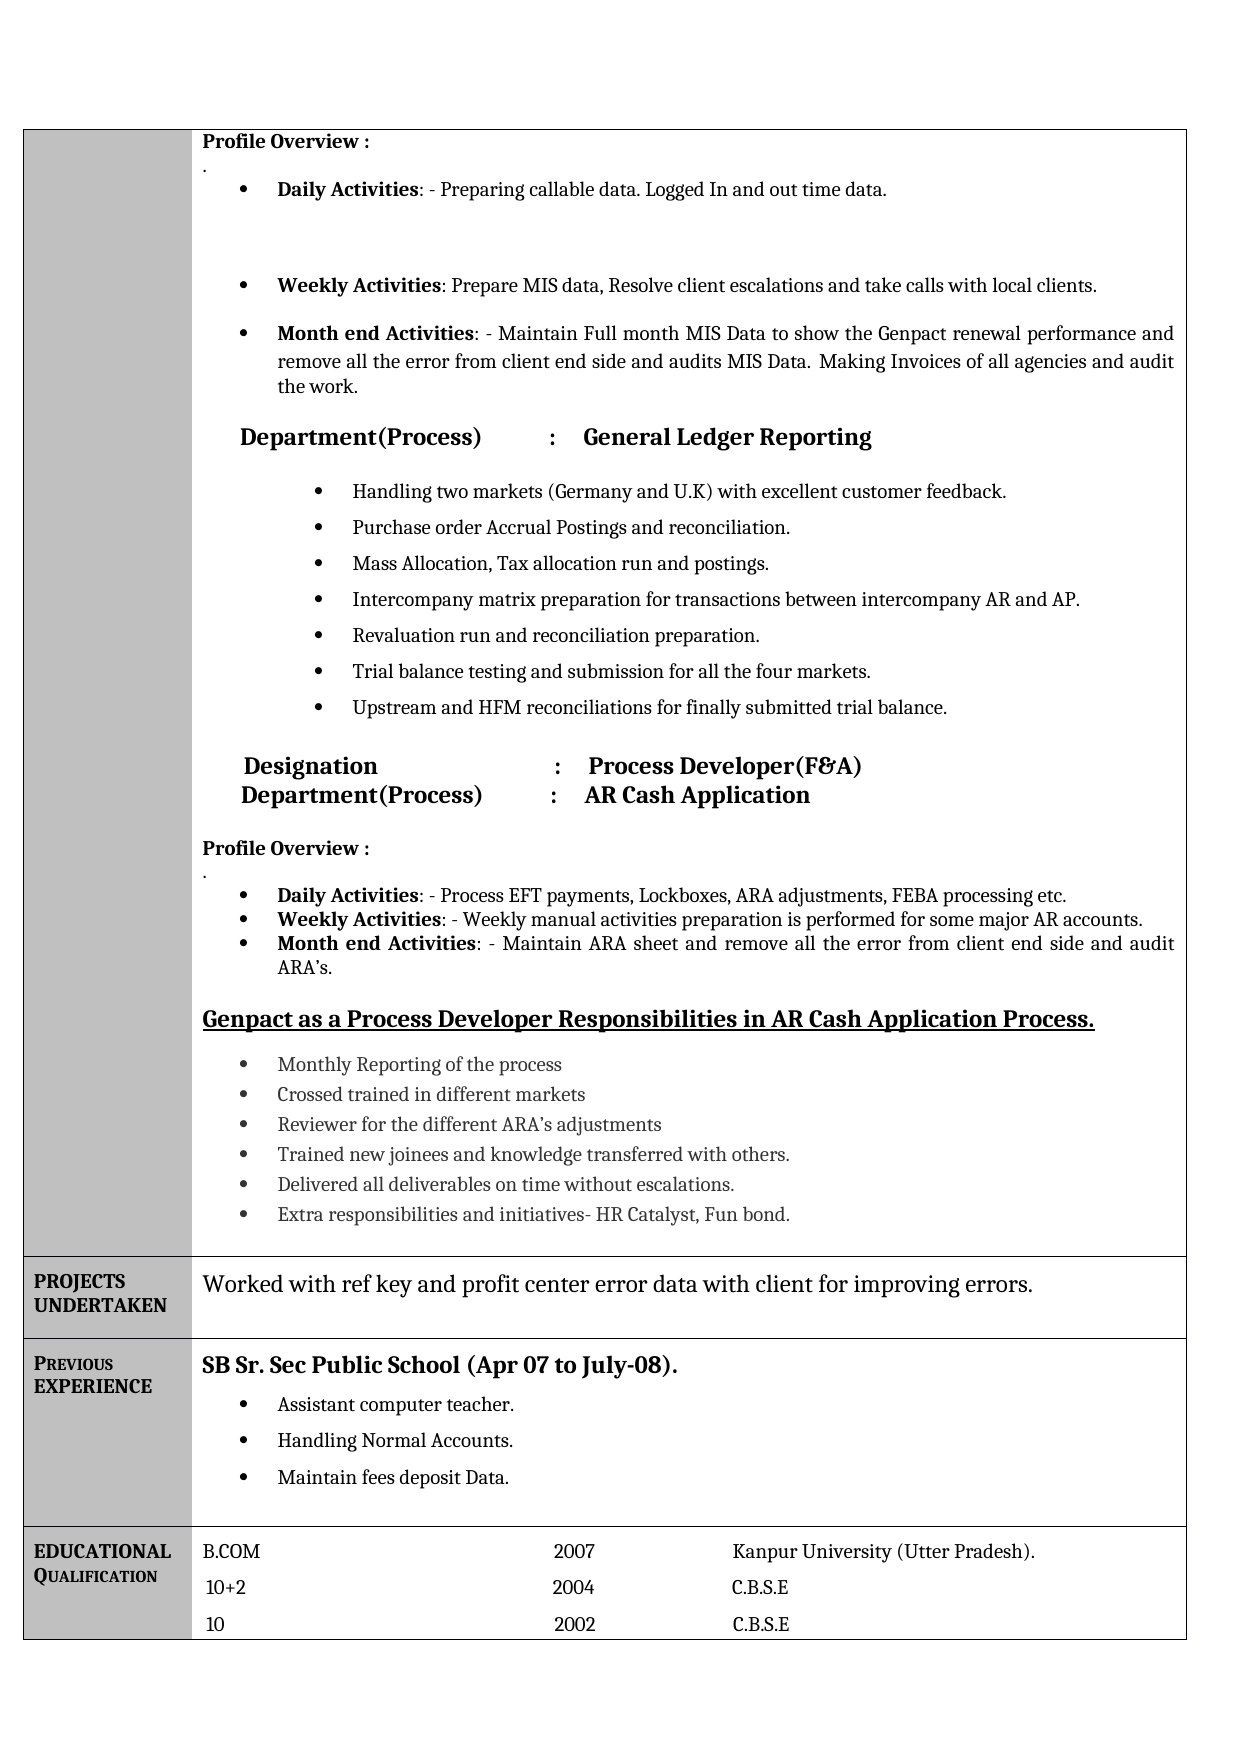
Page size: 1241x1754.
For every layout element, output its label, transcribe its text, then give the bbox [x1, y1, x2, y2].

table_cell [24, 1527, 192, 1639]
table_cell PROJECTS UNDERTAKEN [24, 1257, 192, 1338]
table_cell SB Sr. Sec Public School (Apr 07 to July-08). Assistant computer teacher. Handling Normal Accounts. Maintain fees deposit Data. [192, 1339, 1186, 1526]
table_cell Previous EXPERIENCE [24, 1339, 192, 1526]
table_cell Worked with ref key and profit center error data with client for improving errors. [192, 1257, 1186, 1338]
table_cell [192, 1527, 1186, 1639]
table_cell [192, 130, 1186, 1256]
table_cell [24, 130, 192, 1256]
